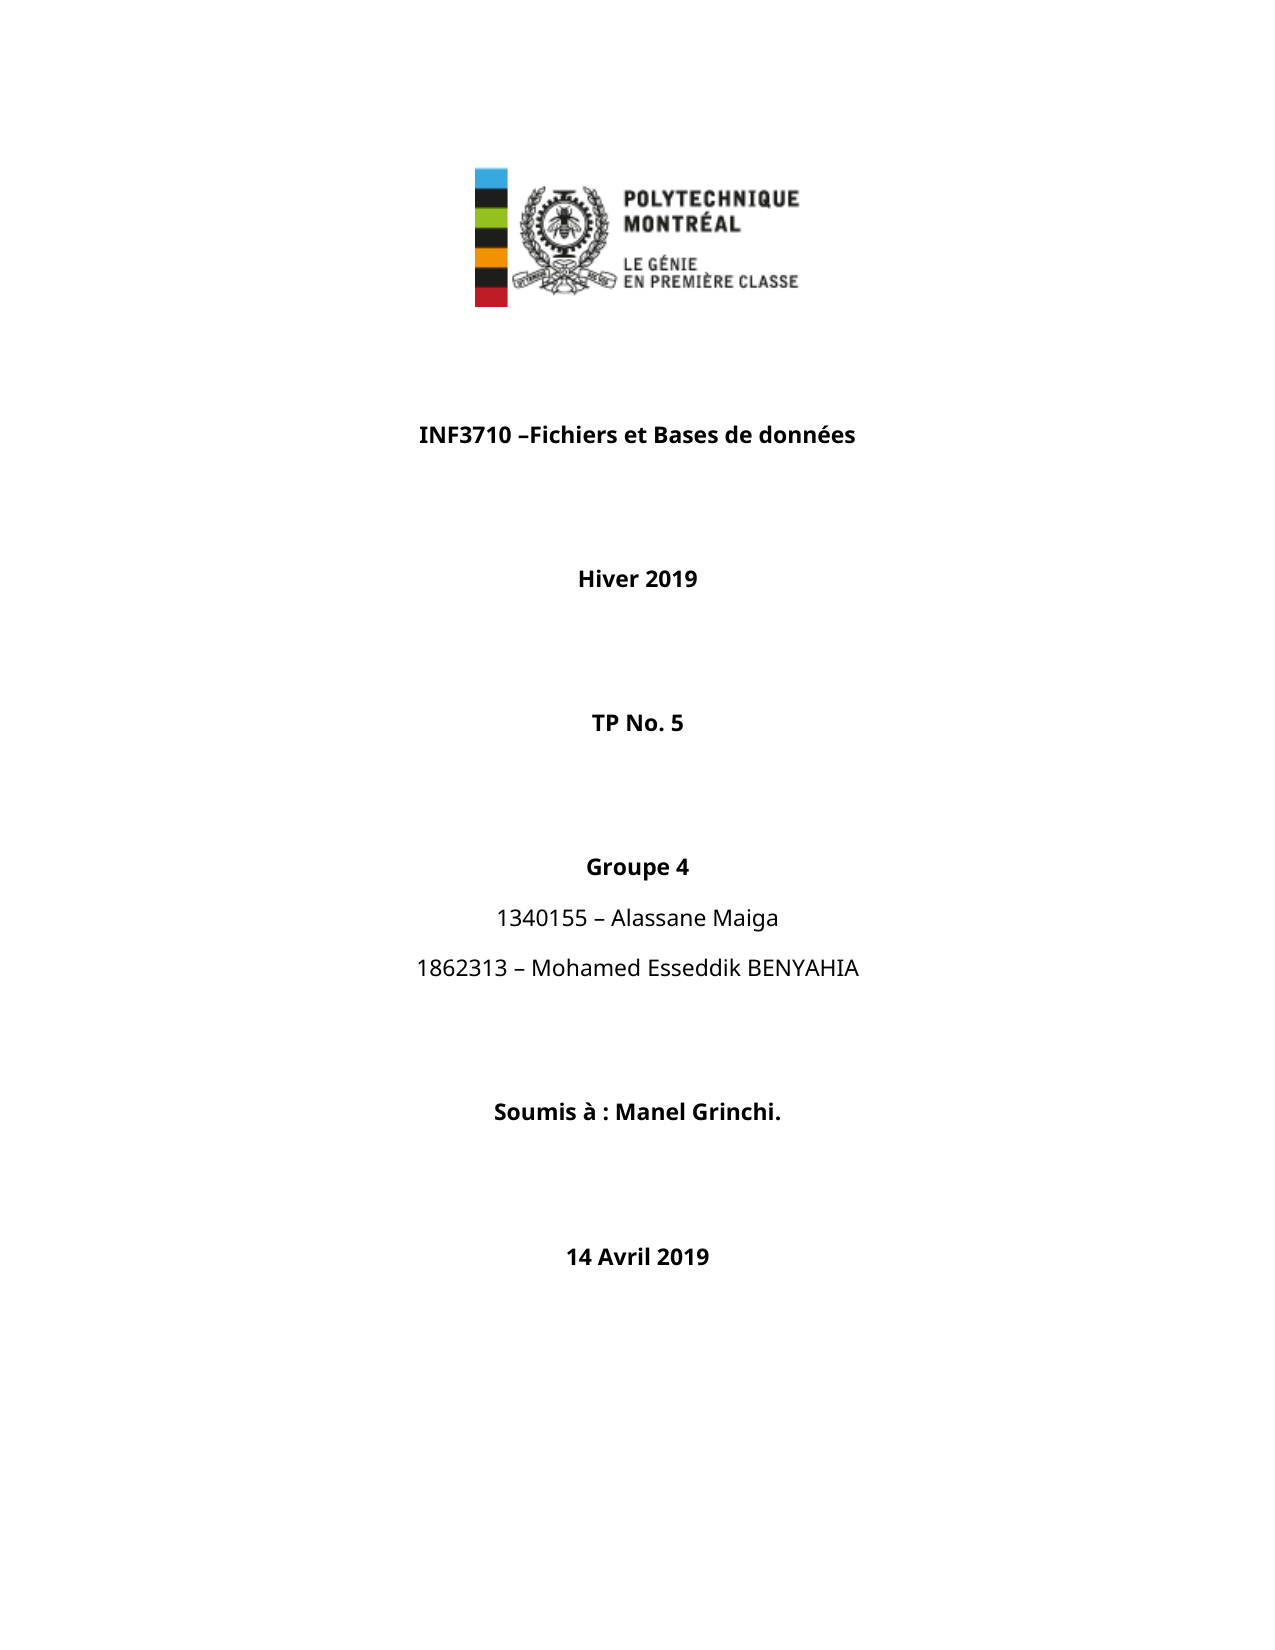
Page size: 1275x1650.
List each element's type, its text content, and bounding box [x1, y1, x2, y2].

text TP No. 5 [150, 707, 1125, 738]
text 1862313 – Mohamed Esseddik BENYAHIA [150, 952, 1125, 983]
text Groupe 4 [150, 851, 1125, 883]
text 1340155 – Alassane Maiga [150, 902, 1125, 933]
text INF3710 –Fichiers et Bases de données [150, 419, 1125, 450]
text Soumis à : Manel Grinchi. [150, 1096, 1125, 1128]
text 14 Avril 2019 [150, 1241, 1125, 1272]
text Hiver 2019 [150, 563, 1125, 594]
picture [475, 150, 800, 307]
